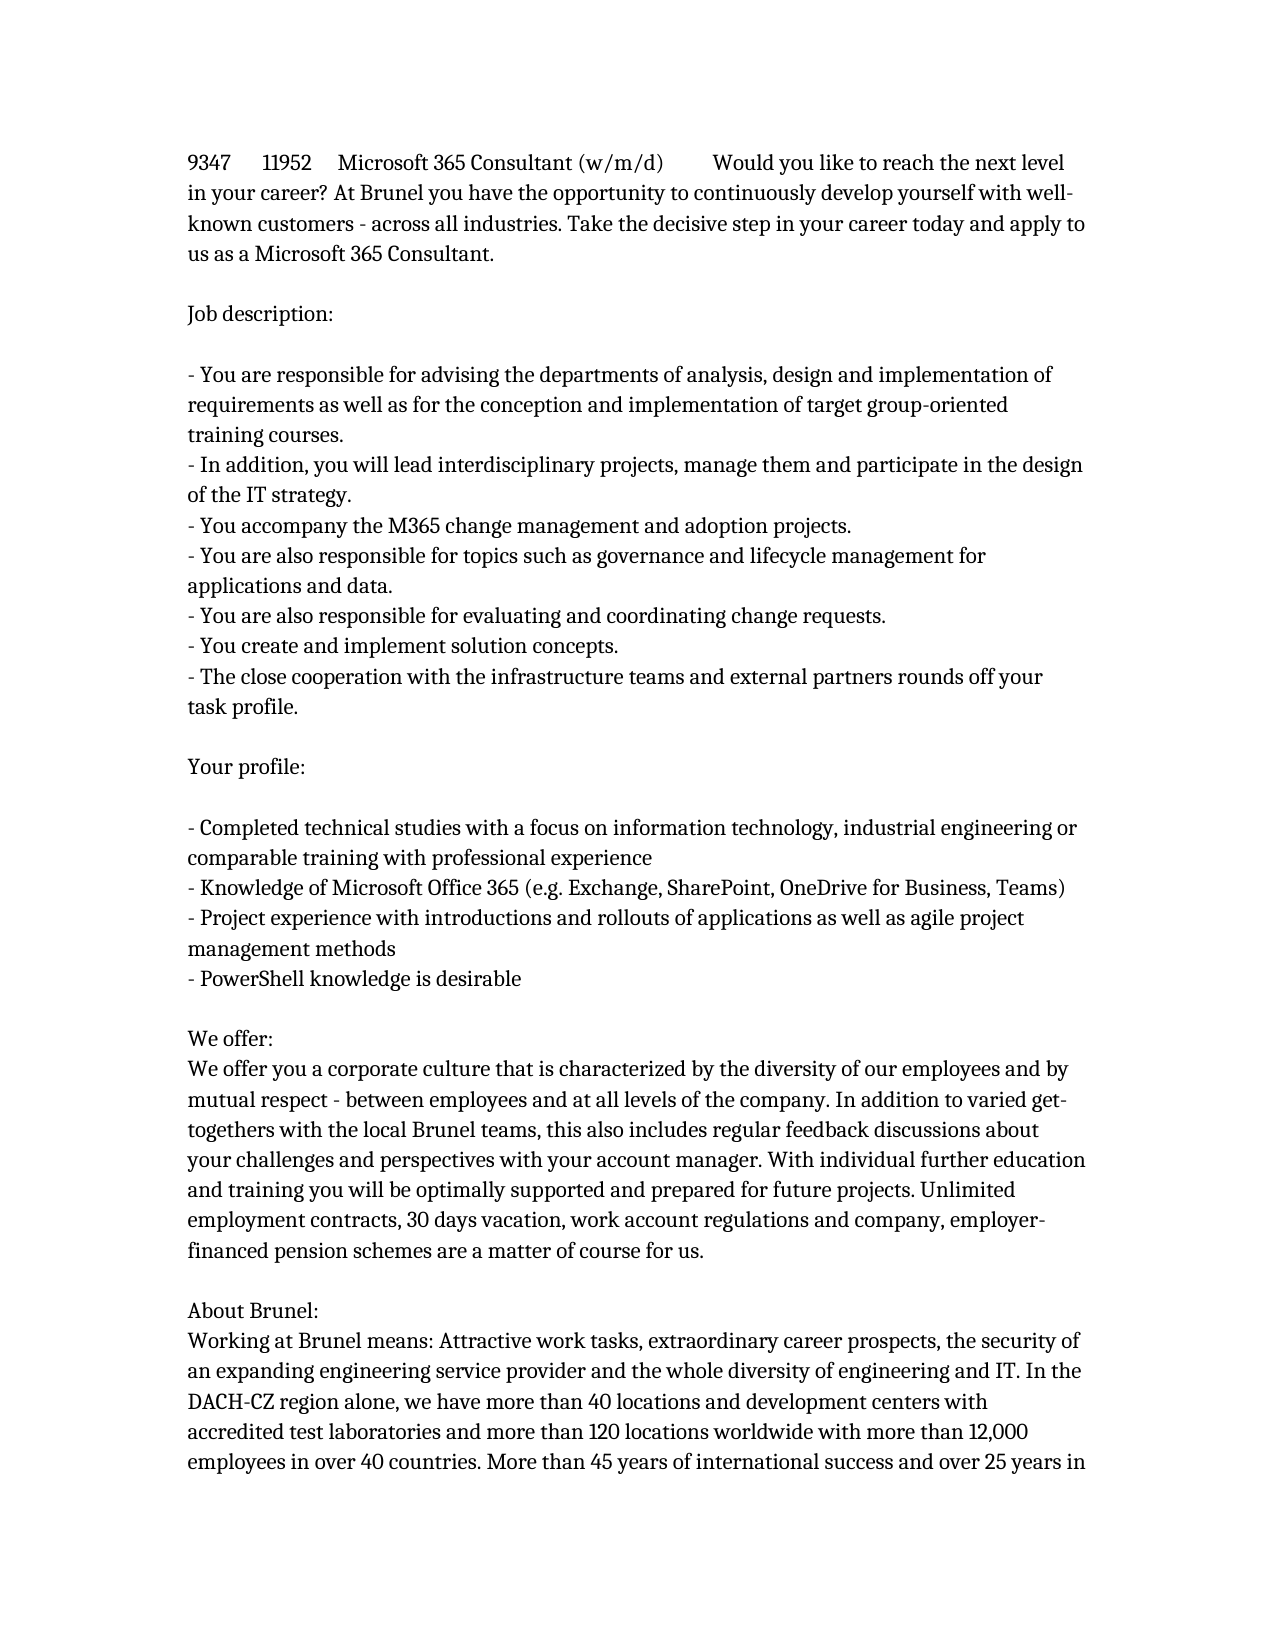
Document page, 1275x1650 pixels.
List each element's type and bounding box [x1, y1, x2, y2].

text [187, 150, 1087, 1475]
